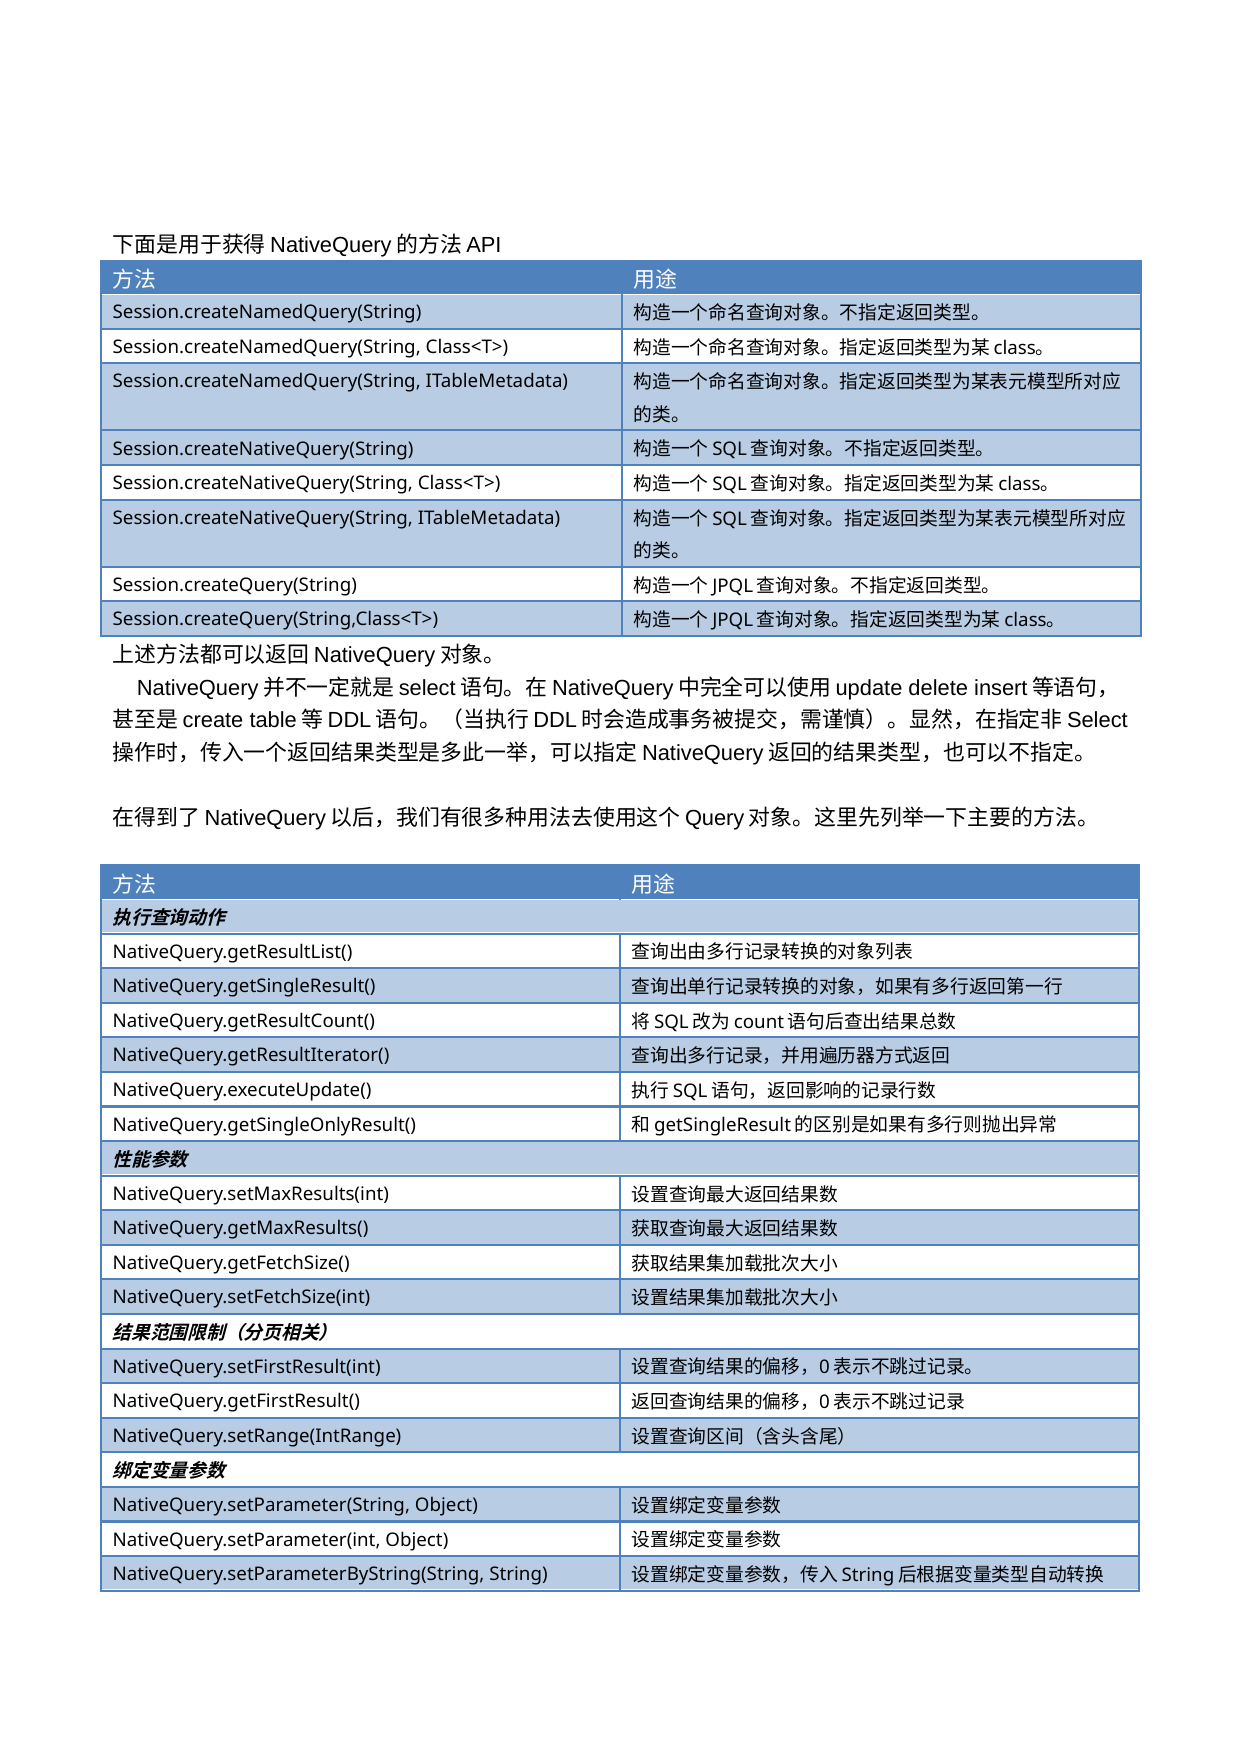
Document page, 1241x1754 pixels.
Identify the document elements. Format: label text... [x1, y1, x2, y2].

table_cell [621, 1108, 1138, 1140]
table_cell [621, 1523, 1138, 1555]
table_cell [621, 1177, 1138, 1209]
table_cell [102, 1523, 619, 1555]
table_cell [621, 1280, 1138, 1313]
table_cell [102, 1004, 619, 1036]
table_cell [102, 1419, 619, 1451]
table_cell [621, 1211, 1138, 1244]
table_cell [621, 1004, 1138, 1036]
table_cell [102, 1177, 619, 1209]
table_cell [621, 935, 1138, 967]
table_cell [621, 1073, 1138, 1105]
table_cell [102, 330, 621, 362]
text 下面是用于获得NativeQuery的方法API [112, 227, 1128, 259]
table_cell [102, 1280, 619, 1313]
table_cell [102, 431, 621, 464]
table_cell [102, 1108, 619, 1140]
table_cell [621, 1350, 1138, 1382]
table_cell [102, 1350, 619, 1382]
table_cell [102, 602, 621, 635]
text NativeQuery并不一定就是select语句。在NativeQuery中完全可以使用update delete insert等语句，甚至是create table等DDL语句。（当执行DDL时会造成事务被提交，需谨慎）。显然，在指定非Select操作时，传入一个返回结果类型是多此一举，可以指定NativeQuery返回的结果类型，也可以不指定。 [112, 669, 1128, 767]
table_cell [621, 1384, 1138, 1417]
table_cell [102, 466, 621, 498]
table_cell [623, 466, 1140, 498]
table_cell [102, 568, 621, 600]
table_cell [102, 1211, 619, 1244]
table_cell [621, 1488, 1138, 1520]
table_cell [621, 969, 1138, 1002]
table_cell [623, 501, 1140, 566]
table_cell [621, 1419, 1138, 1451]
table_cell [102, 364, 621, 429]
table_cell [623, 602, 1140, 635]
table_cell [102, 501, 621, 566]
text 上述方法都可以返回NativeQuery对象。 [112, 637, 1128, 669]
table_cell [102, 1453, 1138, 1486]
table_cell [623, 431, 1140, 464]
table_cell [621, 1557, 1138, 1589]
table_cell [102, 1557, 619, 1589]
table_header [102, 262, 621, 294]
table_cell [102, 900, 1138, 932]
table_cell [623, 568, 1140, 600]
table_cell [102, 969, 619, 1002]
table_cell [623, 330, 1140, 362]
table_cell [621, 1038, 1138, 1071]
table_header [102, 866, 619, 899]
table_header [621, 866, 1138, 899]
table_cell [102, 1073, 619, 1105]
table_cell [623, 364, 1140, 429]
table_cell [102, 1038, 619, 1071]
text 在得到了NativeQuery以后，我们有很多种用法去使用这个Query对象。这里先列举一下主要的方法。 [112, 799, 1128, 832]
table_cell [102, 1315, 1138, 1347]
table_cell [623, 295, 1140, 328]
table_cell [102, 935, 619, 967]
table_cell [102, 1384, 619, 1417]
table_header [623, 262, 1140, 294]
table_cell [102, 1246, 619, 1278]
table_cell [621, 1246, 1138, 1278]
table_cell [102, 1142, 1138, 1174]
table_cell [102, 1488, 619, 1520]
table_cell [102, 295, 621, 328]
